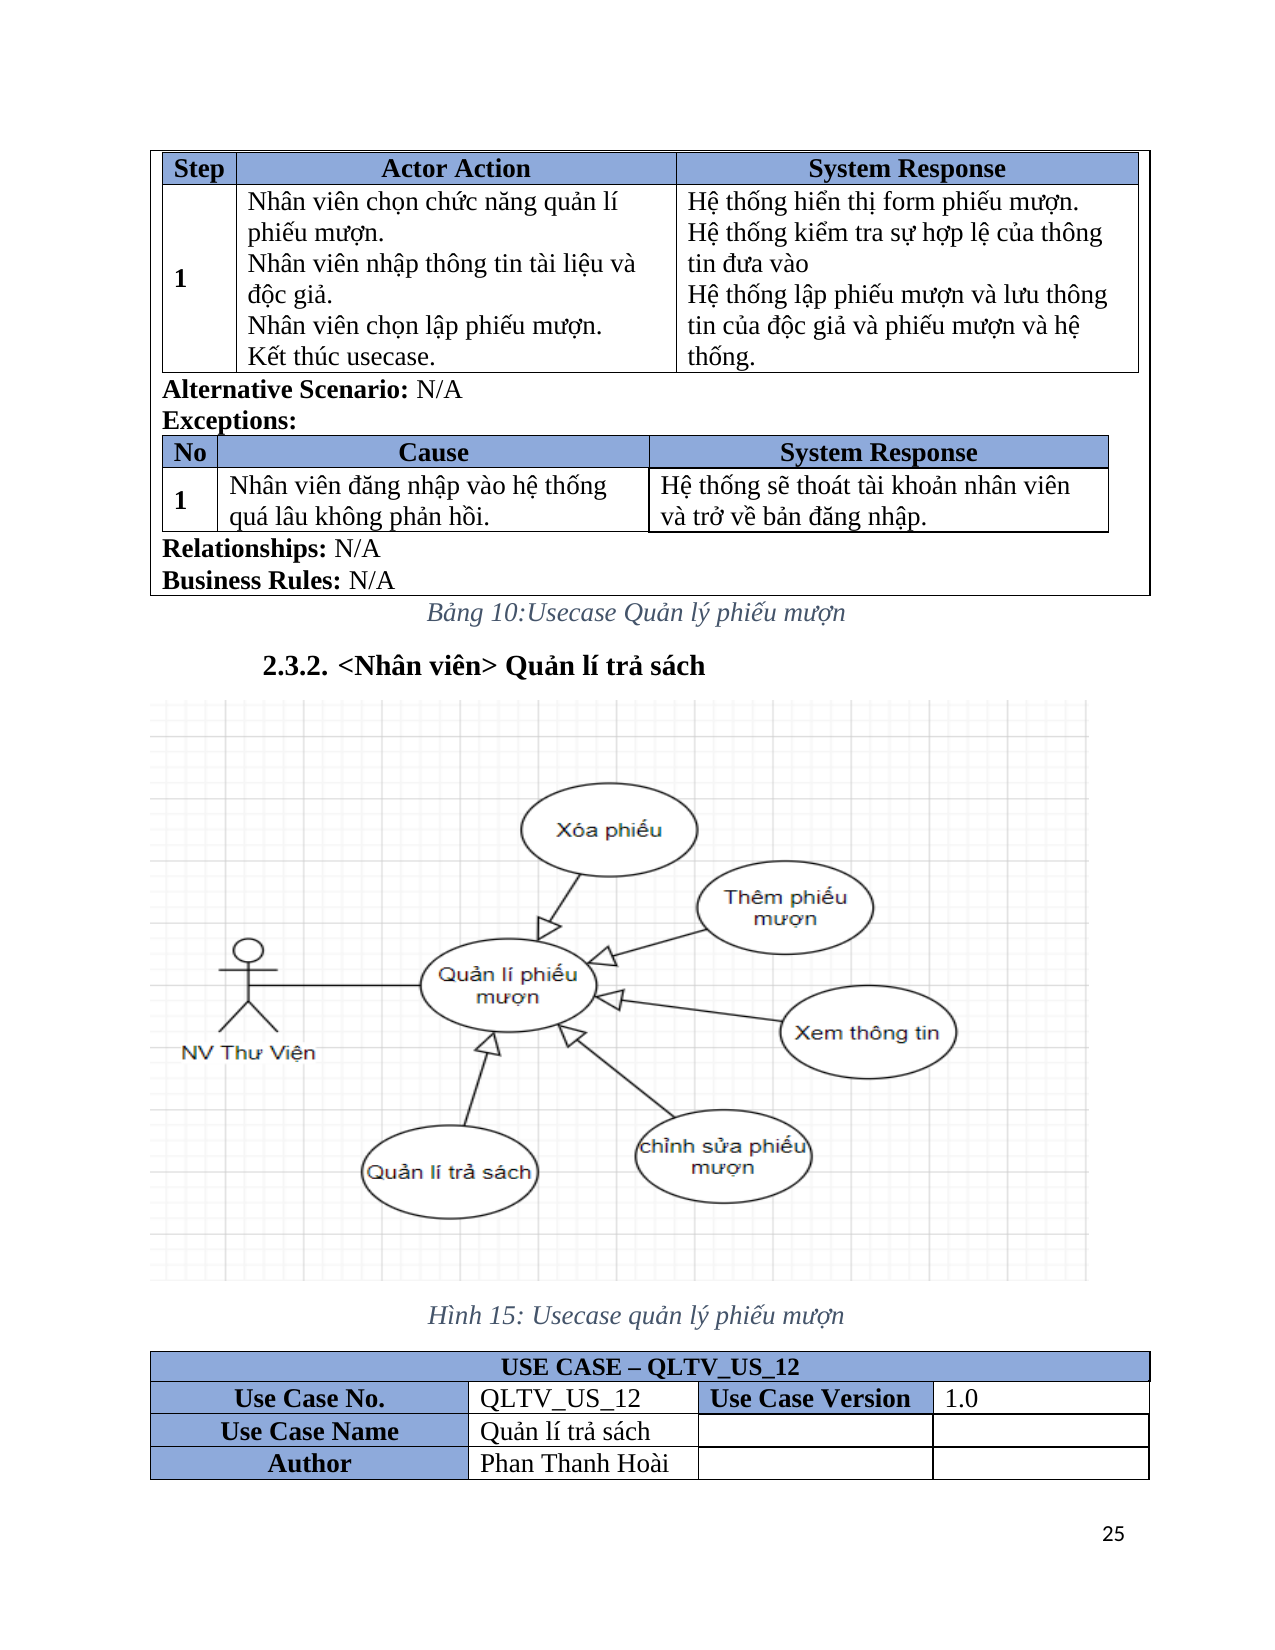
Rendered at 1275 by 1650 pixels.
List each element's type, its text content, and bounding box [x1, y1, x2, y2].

table_header USE CASE – QLTV_US_12 [151, 1352, 1149, 1381]
table_cell Use Case Name [151, 1414, 468, 1446]
table_cell QLTV_US_12 [469, 1382, 698, 1413]
table_cell Quản lí trả sách [469, 1414, 698, 1446]
table_cell Author [151, 1447, 468, 1479]
table_cell Use Case No. [151, 1382, 468, 1413]
table_cell [699, 1415, 932, 1446]
picture [150, 700, 1089, 1281]
text Bảng 10:Usecase Quản lý phiếu mượn [150, 596, 1125, 627]
table_cell [934, 1415, 1148, 1446]
table_cell Phan Thanh Hoài [469, 1447, 698, 1479]
table_cell 1.0 [934, 1382, 1149, 1413]
table_cell [934, 1448, 1148, 1479]
table_cell Use Case Version [699, 1382, 933, 1413]
table_cell [699, 1448, 932, 1479]
list <Nhân viên> Quản lí trả sách [262, 648, 1125, 681]
